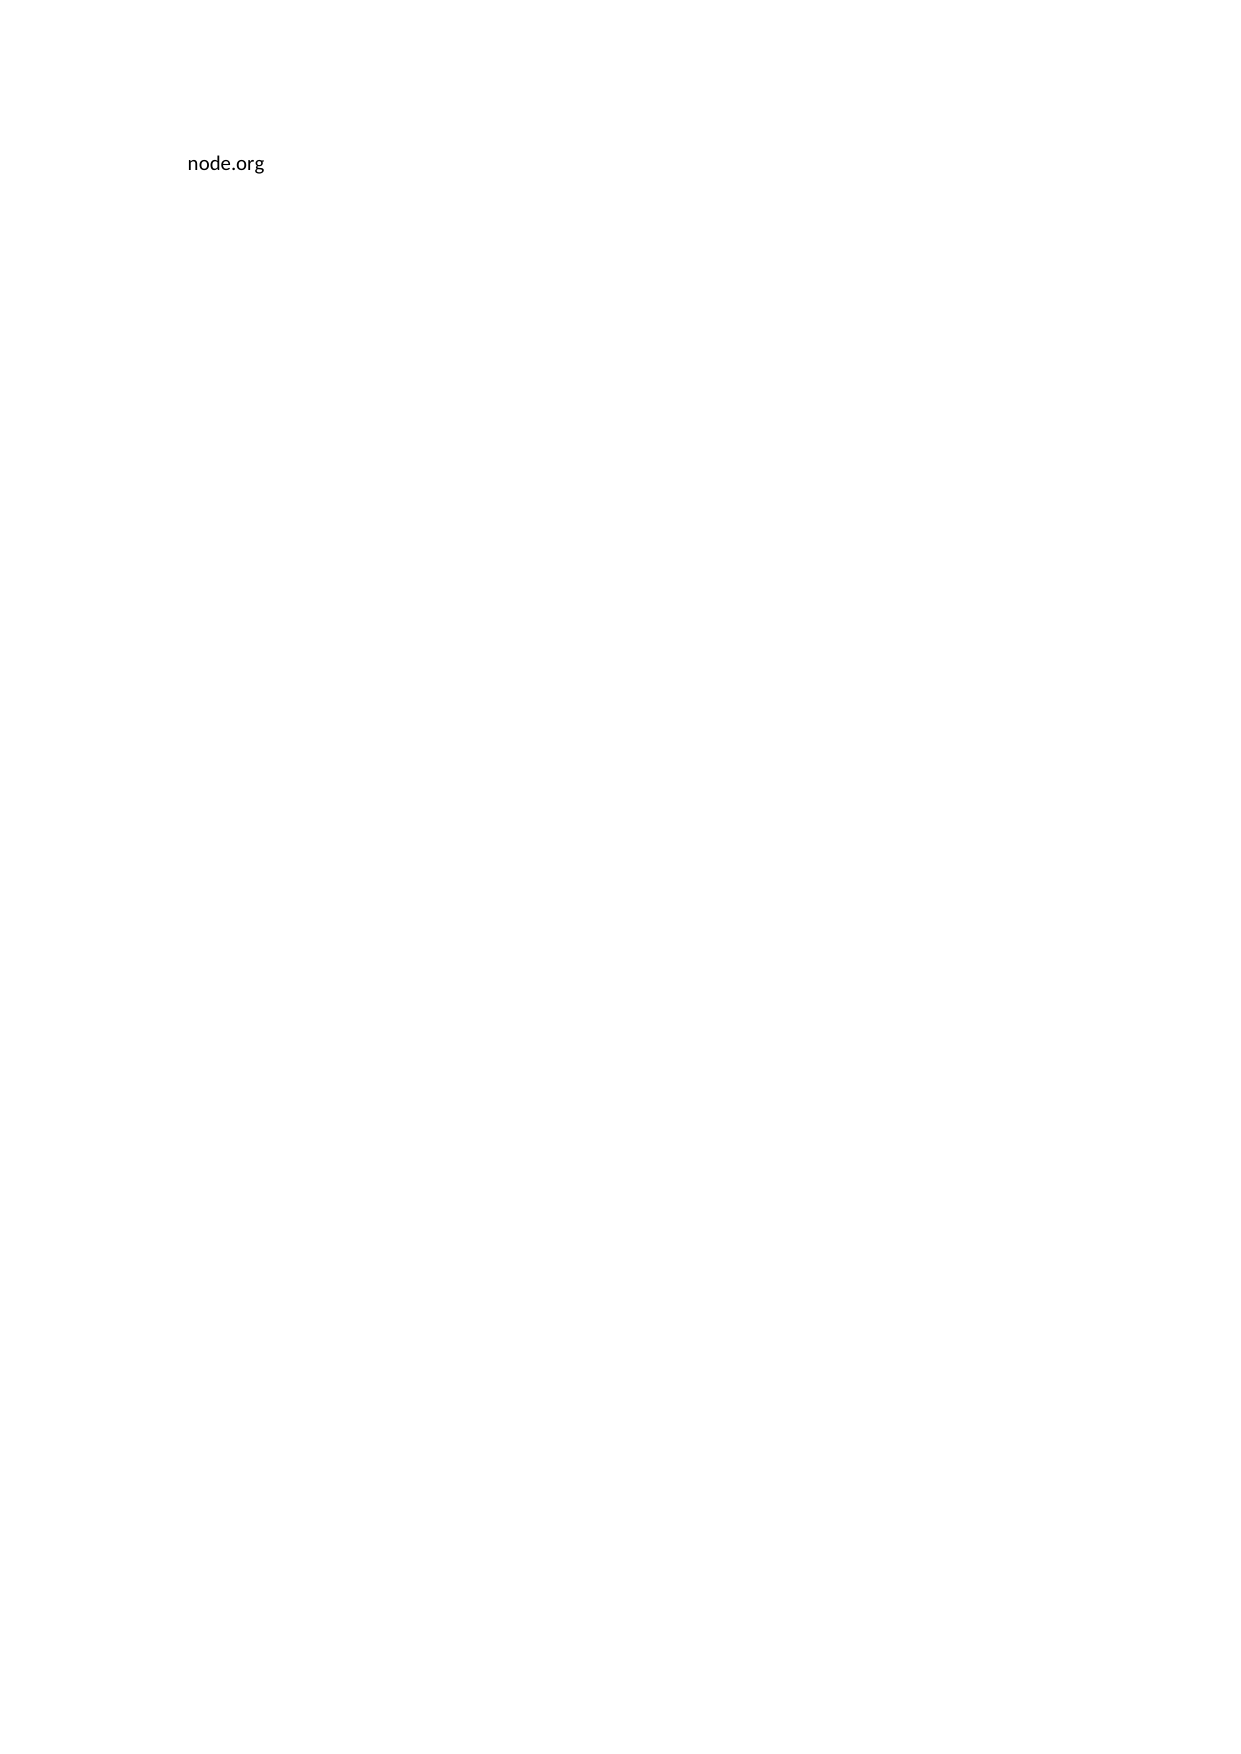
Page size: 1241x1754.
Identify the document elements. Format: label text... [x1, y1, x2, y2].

text node.org [187, 150, 1053, 175]
